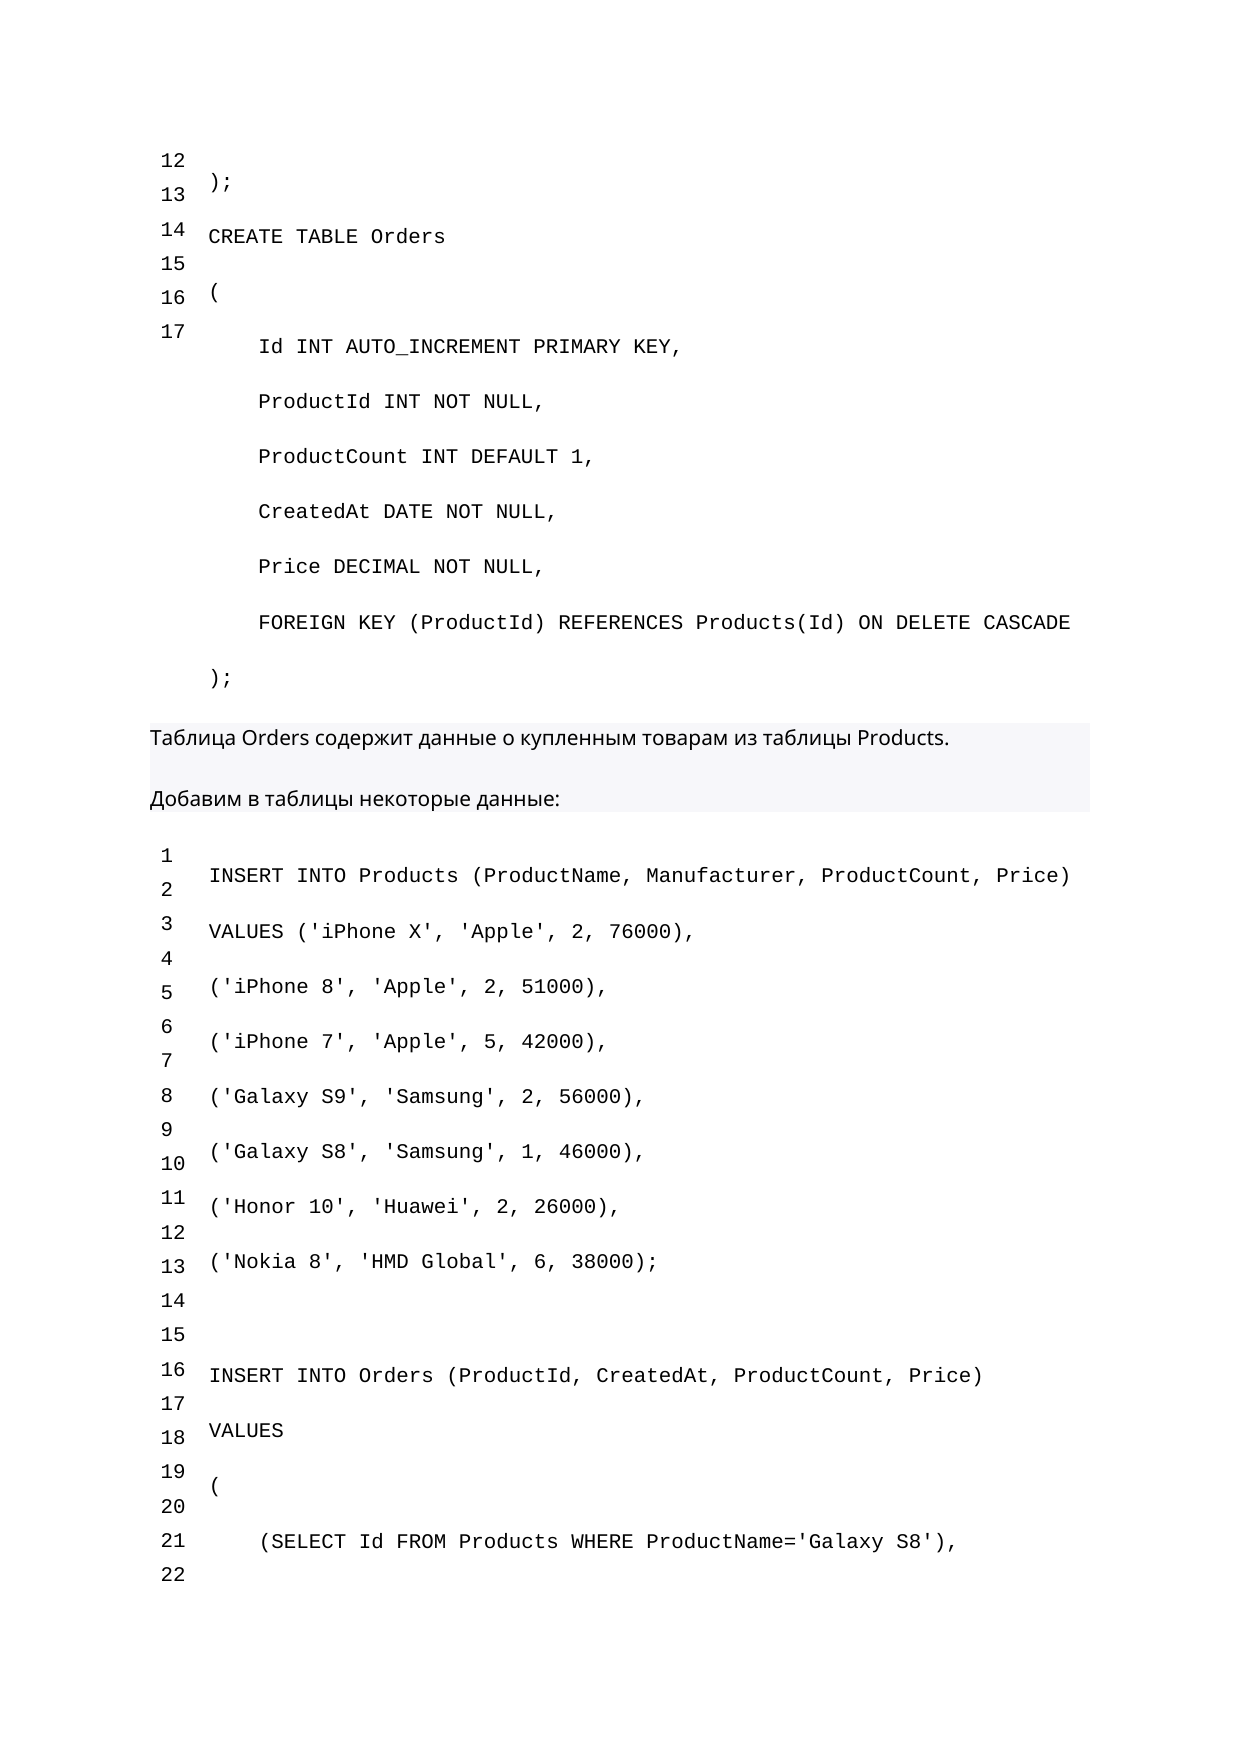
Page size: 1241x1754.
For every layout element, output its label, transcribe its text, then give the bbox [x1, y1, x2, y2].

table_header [198, 150, 1090, 702]
text Таблица Orders содержит данные о купленным товарам из таблицы Products. [150, 723, 1090, 751]
text Добавим в таблицы некоторые данные: [150, 784, 1090, 812]
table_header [150, 845, 198, 1604]
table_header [198, 845, 1090, 1604]
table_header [150, 150, 198, 702]
